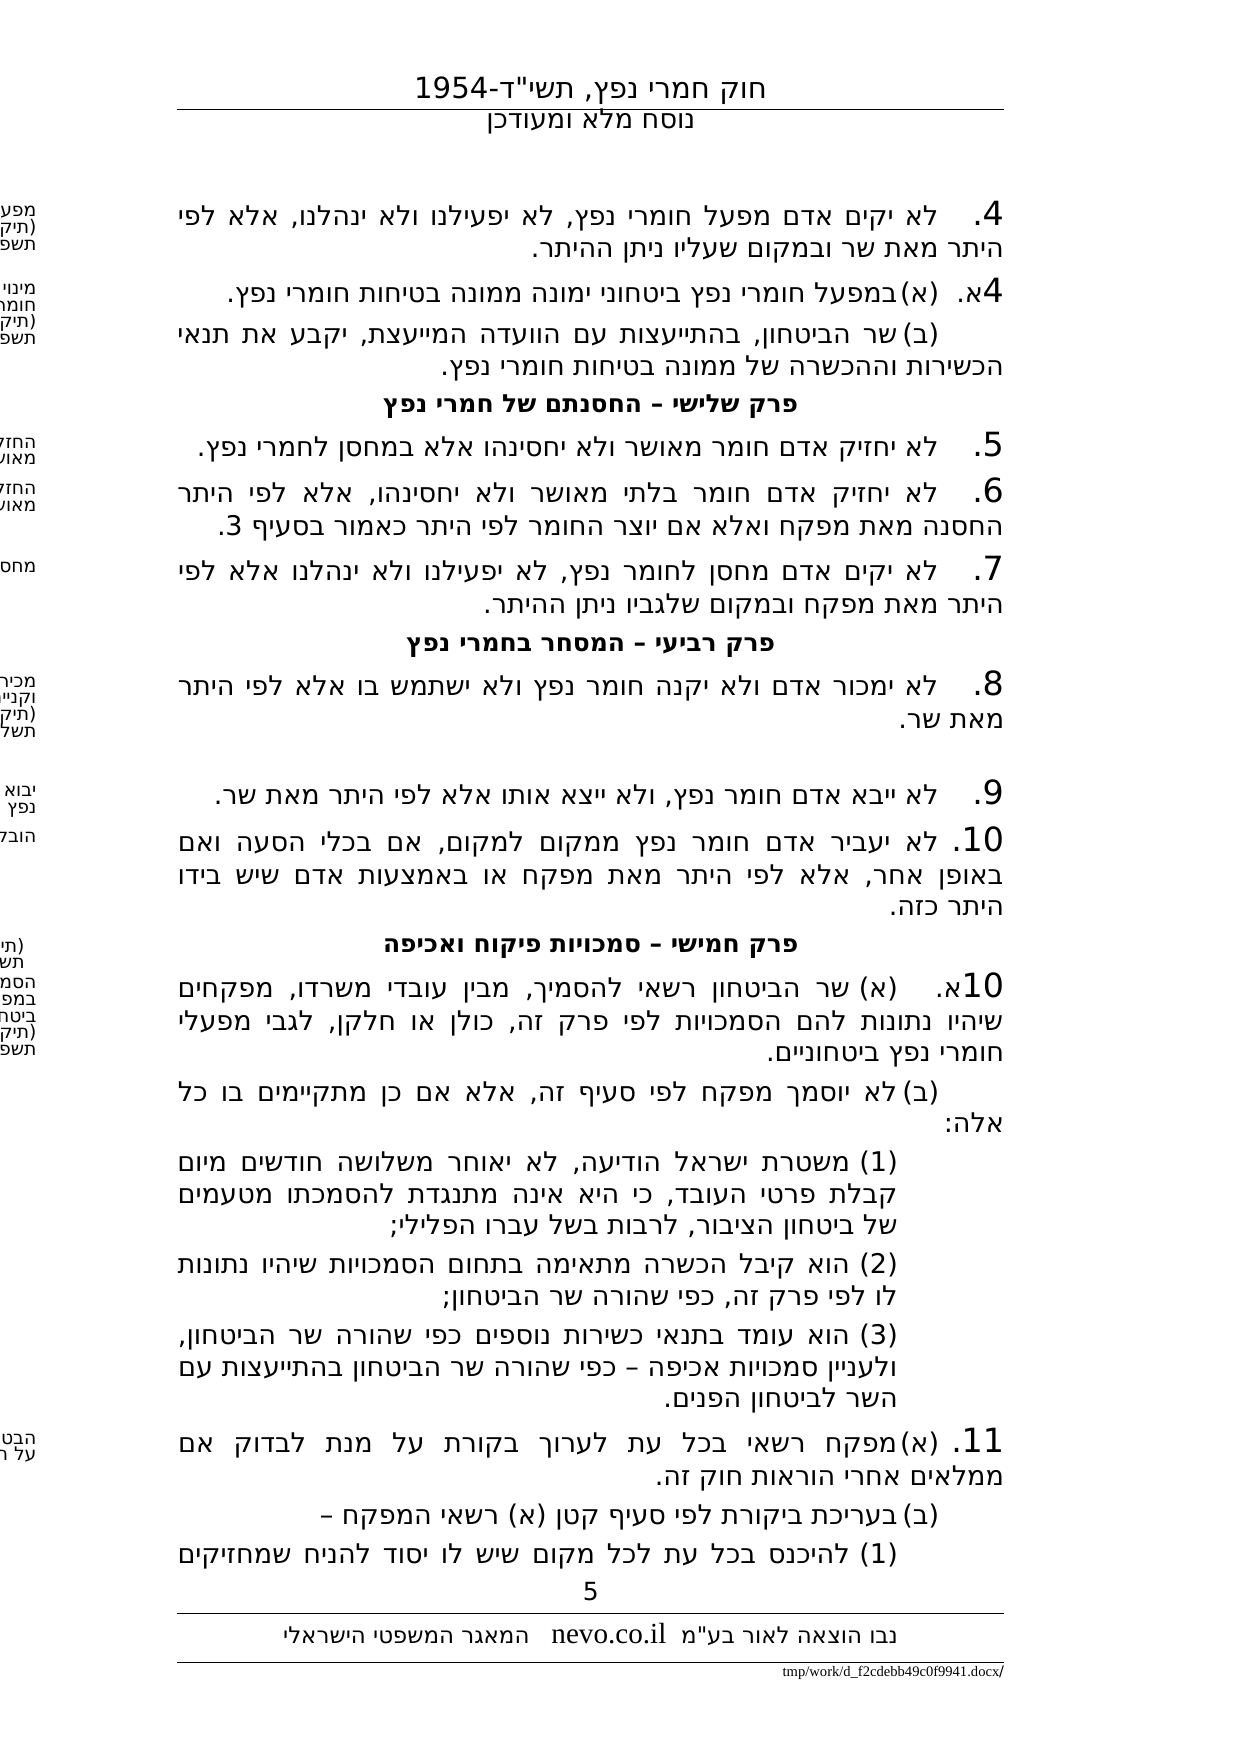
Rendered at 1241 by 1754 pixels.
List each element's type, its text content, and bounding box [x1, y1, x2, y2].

text 6. לא יחזיק אדם חומר בלתי מאושר ולא יחסינהו, אלא לפי היתר החסנה מאת מפקח ואלא אם יוצר החומר לפי היתר כאמור בסעיף 3. [177, 472, 1004, 542]
text 9. לא ייבא אדם חומר נפץ, ולא ייצא אותו אלא לפי היתר מאת שר. [177, 774, 1004, 813]
text 10. לא יעביר אדם חומר נפץ ממקום למקום, אם בכלי הסעה ואם באופן אחר, אלא לפי היתר מאת מפקח או באמצעות אדם שיש בידו היתר כזה. [177, 820, 1004, 922]
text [177, 1538, 898, 1570]
text פרק חמישי – סמכויות פיקוח ואכיפה [177, 930, 1004, 959]
text (1) משטרת ישראל הודיעה, לא יאוחר משלושה חודשים מיום קבלת פרטי העובד, כי היא אינה מתנגדת להסמכתו מטעמים של ביטחון הציבור, לרבות בשל עברו הפלילי; [177, 1146, 898, 1241]
text (ב) בעריכת ביקורת לפי סעיף קטן (א) רשאי המפקח – [177, 1499, 1004, 1531]
text (ב) שר הביטחון, בהתייעצות עם הוועדה המייעצת, יקבע את תנאי הכשירות וההכשרה של ממונה בטיחות חומרי נפץ. [177, 318, 1004, 381]
text פרק שלישי – החסנתם של חמרי נפץ [177, 389, 1004, 418]
text (2) הוא קיבל הכשרה מתאימה בתחום הסמכויות שיהיו נתונות לו לפי פרק זה, כפי שהורה שר הביטחון; [177, 1249, 898, 1312]
text 8. לא ימכור אדם ולא יקנה חומר נפץ ולא ישתמש בו אלא לפי היתר מאת שר. [177, 664, 1004, 735]
text 4א. (א) במפעל חומרי נפץ ביטחוני ימונה ממונה בטיחות חומרי נפץ. [177, 272, 1004, 311]
text 7. לא יקים אדם מחסן לחומר נפץ, לא יפעילנו ולא ינהלנו אלא לפי היתר מאת מפקח ובמקום שלגביו ניתן ההיתר. [177, 550, 1004, 620]
text 5. לא יחזיק אדם חומר מאושר ולא יחסינהו אלא במחסן לחמרי נפץ. [177, 426, 1004, 464]
text (ב) לא יוסמך מפקח לפי סעיף זה, אלא אם כן מתקיימים בו כל אלה: [177, 1076, 1004, 1139]
text פרק רביעי – המסחר בחמרי נפץ [177, 628, 1004, 657]
text 11. (א) מפקח רשאי בכל עת לערוך בקורת על מנת לבדוק אם ממלאים אחרי הוראות חוק זה. [177, 1421, 1004, 1492]
text 4. לא יקים אדם מפעל חומרי נפץ, לא יפעילנו ולא ינהלנו, אלא לפי היתר מאת שר ובמקום שעליו ניתן ההיתר. [177, 194, 1004, 264]
text 10א. (א) שר הביטחון רשאי להסמיך, מבין עובדי משרדו, מפקחים שיהיו נתונות להם הסמכויות לפי פרק זה, כולן או חלקן, לגבי מפעלי חומרי נפץ ביטחוניים. [177, 966, 1004, 1068]
text (3) הוא עומד בתנאי כשירות נוספים כפי שהורה שר הביטחון, ולעניין סמכויות אכיפה – כפי שהורה שר הביטחון בהתייעצות עם השר לביטחון הפנים. [177, 1319, 898, 1414]
